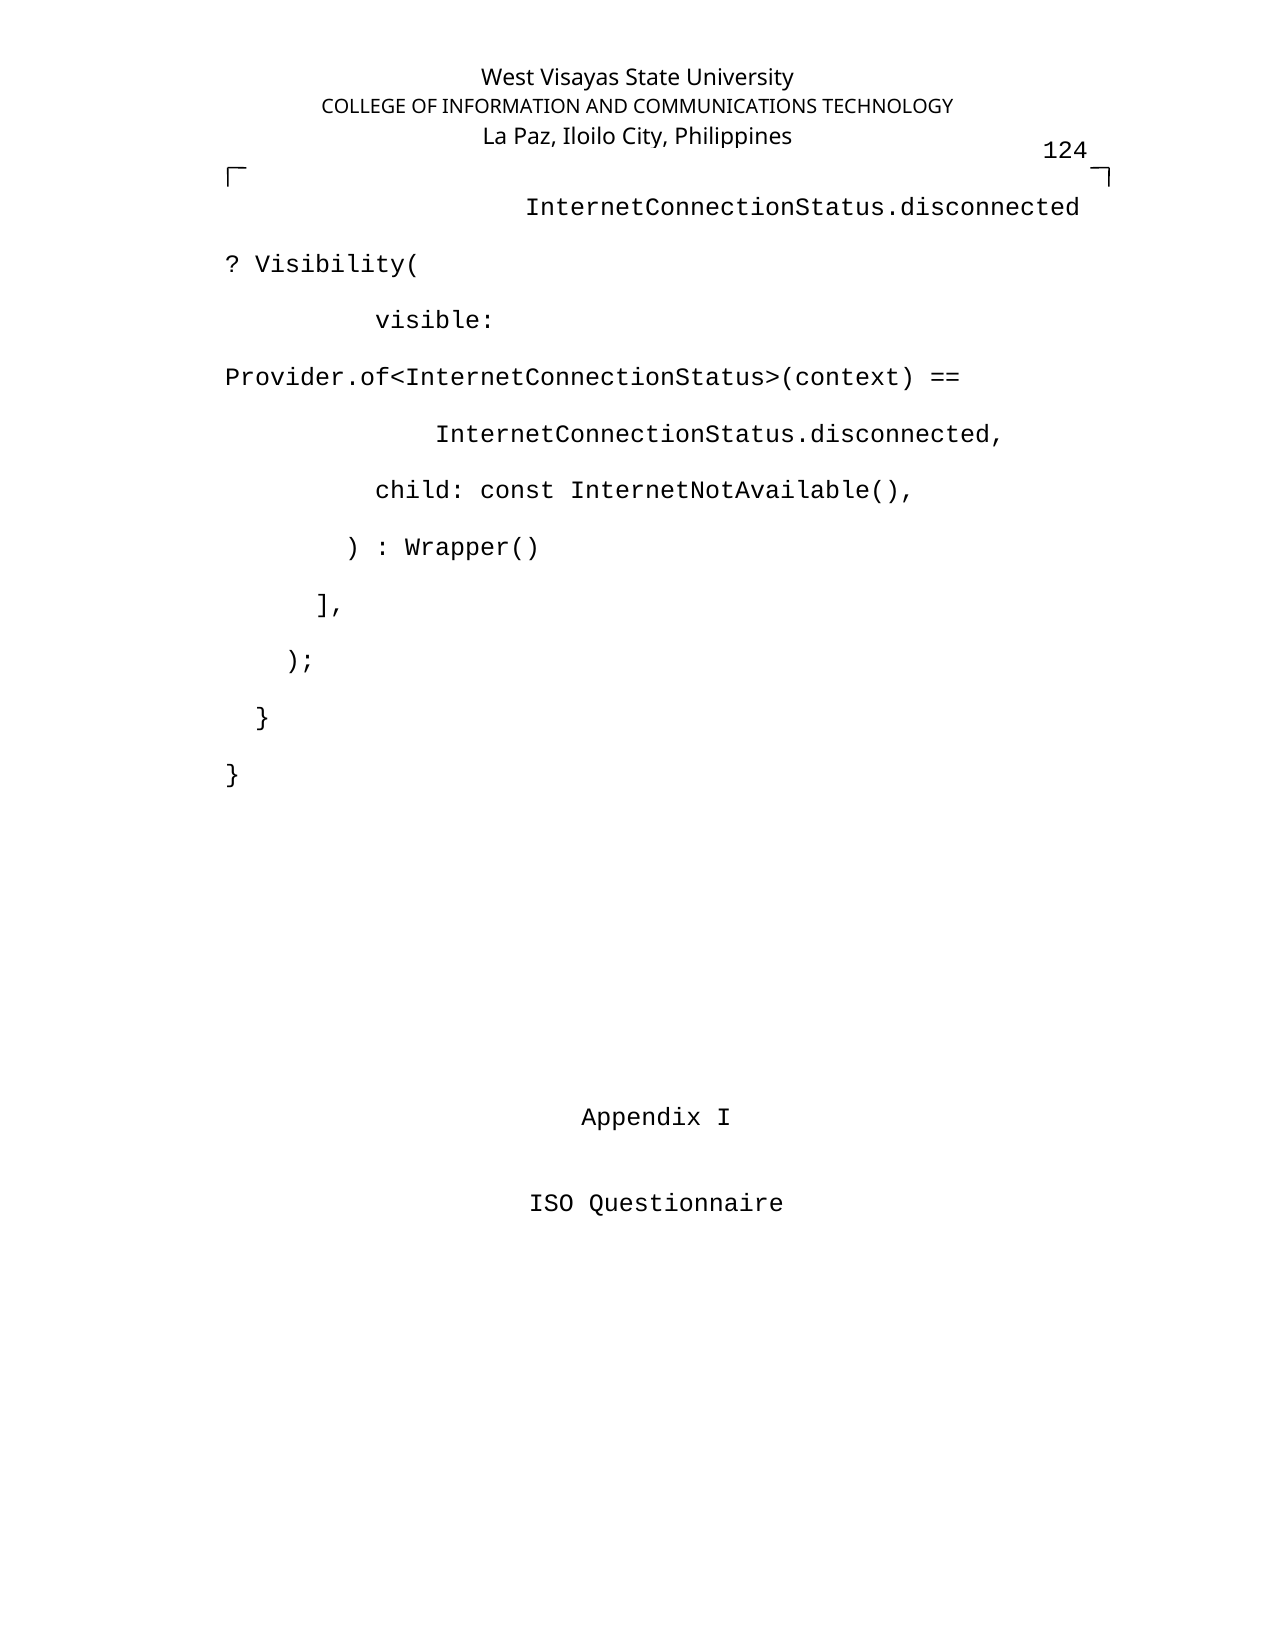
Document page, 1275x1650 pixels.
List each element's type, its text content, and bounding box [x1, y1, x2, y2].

text InternetConnectionStatus.disconnected ? Visibility( [225, 194, 1087, 279]
text visible: Provider.of<InternetConnectionStatus>(context) == [225, 308, 1087, 393]
text ) : Wrapper() [225, 534, 1087, 563]
text ISO Questionnaire [225, 1190, 1087, 1219]
text ], [225, 591, 1087, 619]
text child: const InternetNotAvailable(), [225, 478, 1087, 506]
text } [225, 761, 1087, 789]
text InternetConnectionStatus.disconnected, [225, 421, 1087, 449]
text } [225, 704, 1087, 733]
text Appendix I [225, 1048, 1087, 1133]
text ); [225, 648, 1087, 676]
